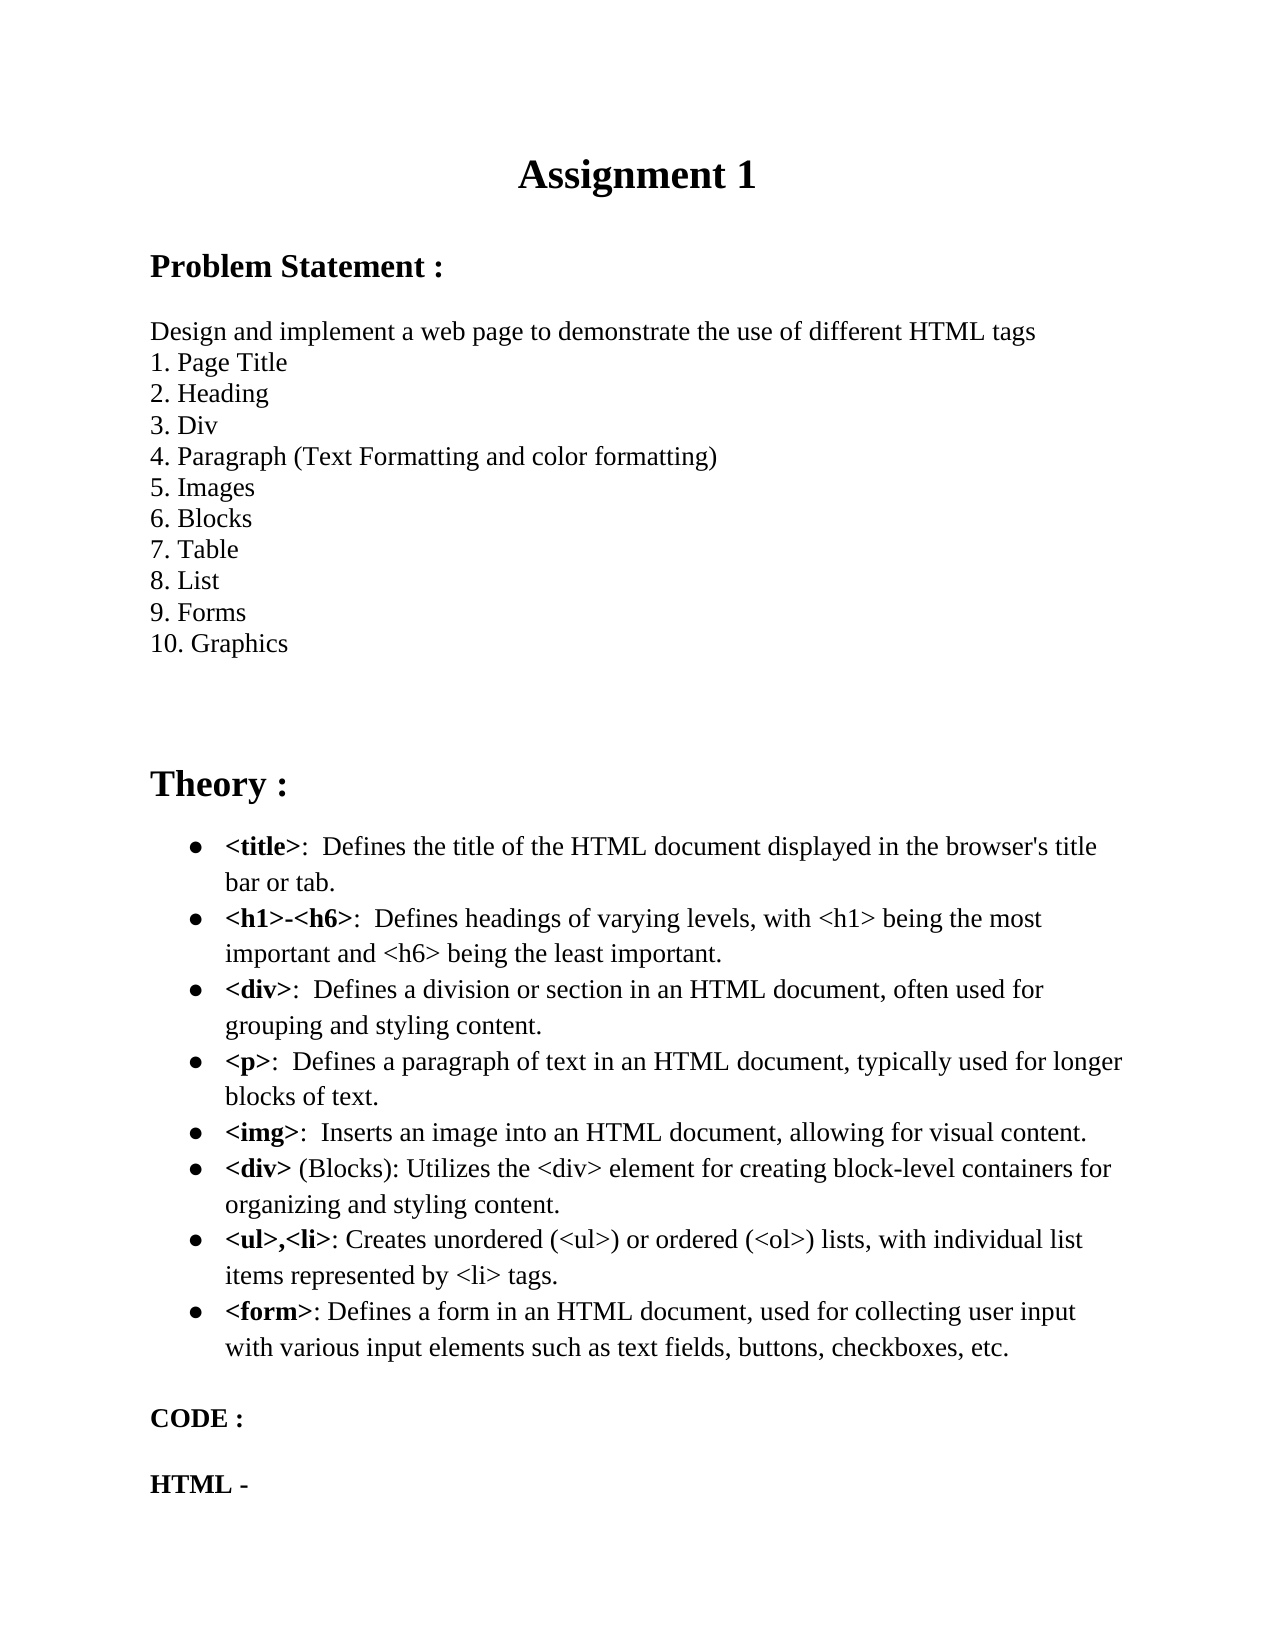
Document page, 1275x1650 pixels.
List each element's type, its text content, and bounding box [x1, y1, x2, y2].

text 2. Heading [150, 378, 1125, 409]
text 5. Images [150, 471, 1125, 502]
list <form>: Defines a form in an HTML document, used for collecting user input with various input elements such as text fields, buttons, checkboxes, etc. [187, 1295, 1125, 1362]
text 1. Page Title [150, 346, 1125, 378]
list <title>: Defines the title of the HTML document displayed in the browser's title bar or tab. [187, 830, 1125, 897]
list <div> (Blocks): Utilizes the <div> element for creating block-level containers for organizing and styling content. [187, 1152, 1125, 1219]
list <div>: Defines a division or section in an HTML document, often used for grouping and styling content. [187, 973, 1125, 1040]
list <p>: Defines a paragraph of text in an HTML document, typically used for longer blocks of text. [187, 1045, 1125, 1112]
text Theory : [150, 761, 1125, 804]
text 4. Paragraph (Text Formatting and color formatting) [150, 440, 1125, 471]
text Design and implement a web page to demonstrate the use of different HTML tags [150, 315, 1125, 346]
text 6. Blocks [150, 502, 1125, 533]
list <ul>,<li>: Creates unordered (<ul>) or ordered (<ol>) lists, with individual list items represented by <li> tags. [187, 1223, 1125, 1290]
list <img>: Inserts an image into an HTML document, allowing for visual content. [187, 1116, 1125, 1147]
text 9. Forms [150, 596, 1125, 627]
text HTML - [150, 1468, 1125, 1499]
list <h1>-<h6>: Defines headings of varying levels, with <h1> being the most important and <h6> being the least important. [187, 902, 1125, 969]
text Assignment 1 [150, 150, 1125, 198]
text Problem Statement : [150, 246, 1125, 284]
text 7. Table [150, 533, 1125, 564]
text 3. Div [150, 409, 1125, 440]
text 10. Graphics [150, 627, 1125, 658]
text CODE : [150, 1402, 1125, 1433]
text 8. List [150, 564, 1125, 596]
